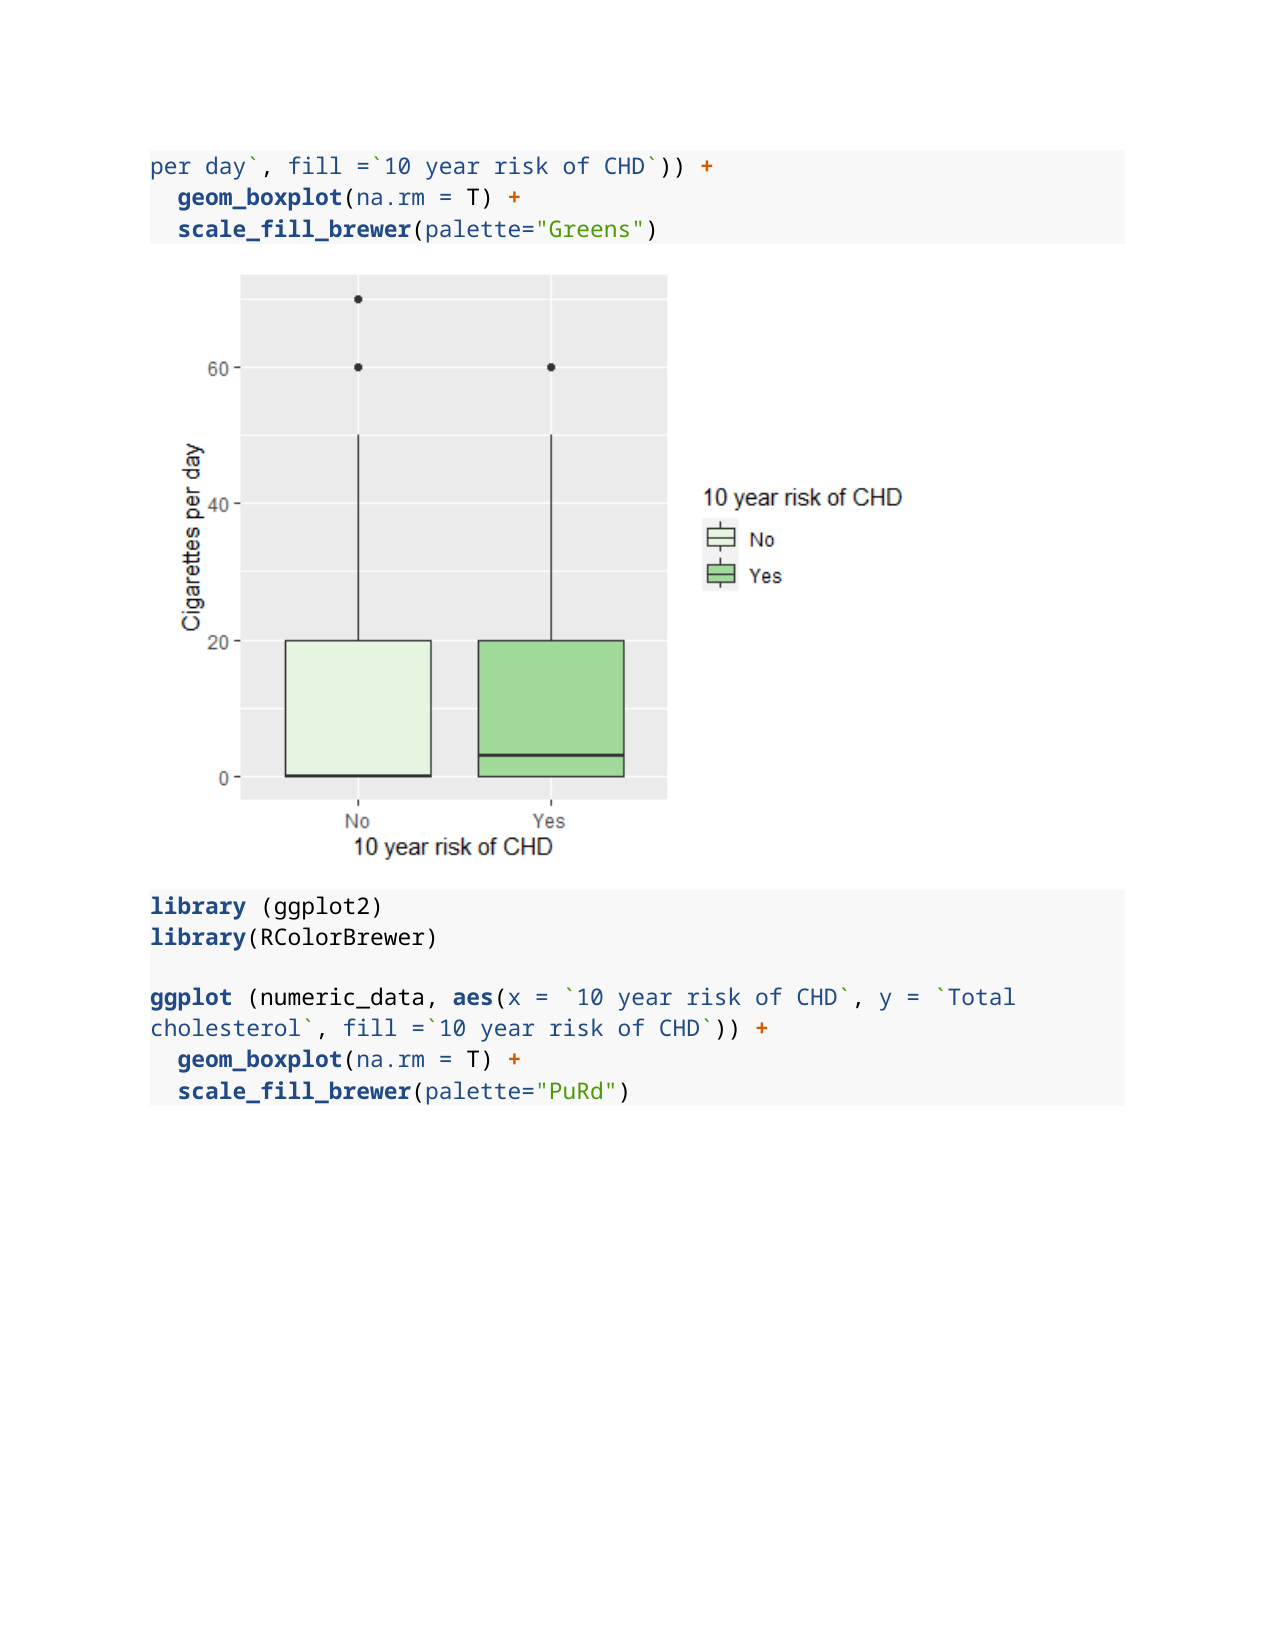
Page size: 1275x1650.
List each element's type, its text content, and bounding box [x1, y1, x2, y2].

text library (ggplot2) library(RColorBrewer) ggplot (numeric_data, aes(x = `10 year risk of CHD`, y = `Total cholesterol`, fill =`10 year risk of CHD`)) + geom_boxplot(na.rm = T) + scale_fill_brewer(palette="PuRd") [150, 890, 1125, 1106]
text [150, 150, 1125, 244]
picture [168, 264, 927, 871]
